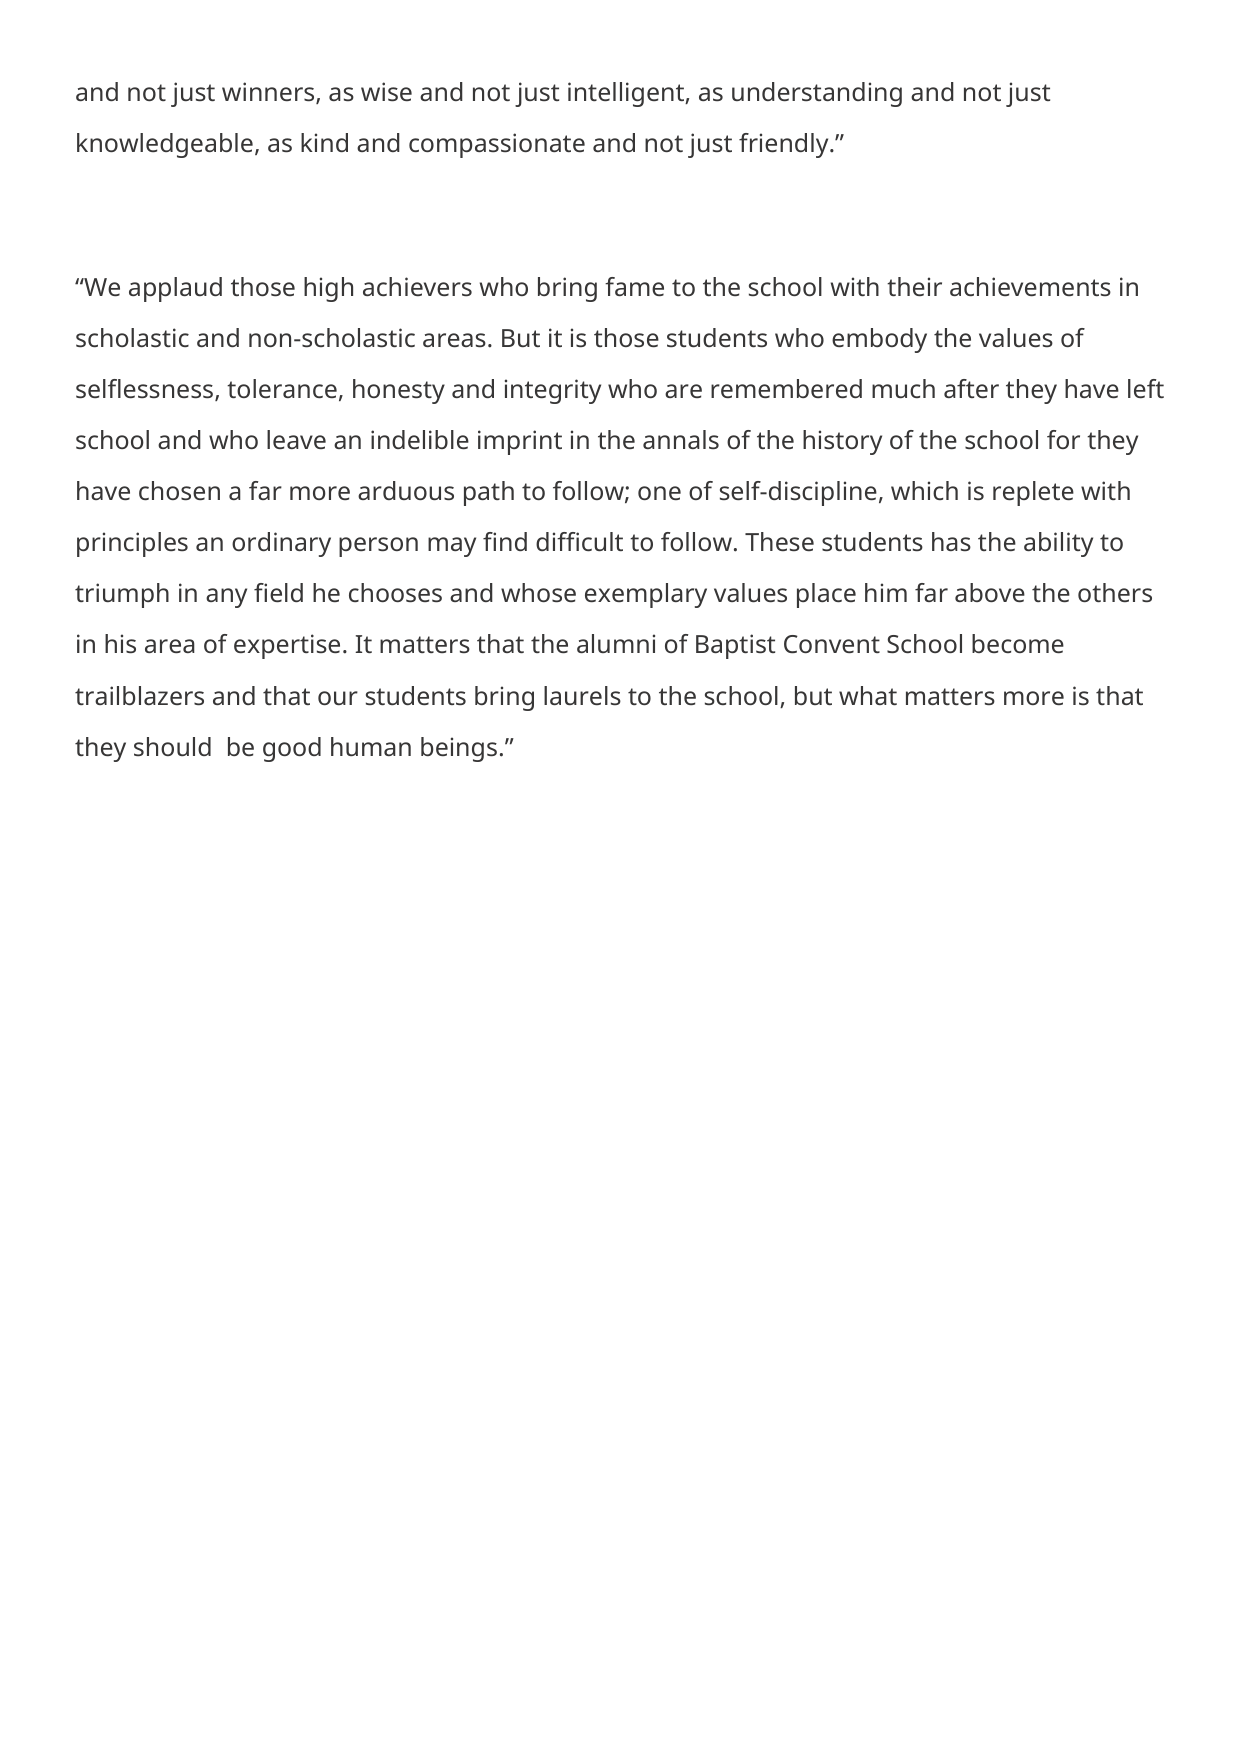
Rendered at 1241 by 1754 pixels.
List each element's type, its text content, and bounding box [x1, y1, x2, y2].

text “We applaud those high achievers who bring fame to the school with their achievements in scholastic and non-scholastic areas. But it is those students who embody the values of selflessness, tolerance, honesty and integrity who are remembered much after they have left school and who leave an indelible imprint in the annals of the history of the school for they have chosen a far more arduous path to follow; one of self-discipline, which is replete with principles an ordinary person may find difficult to follow. These students has the ability to triumph in any field he chooses and whose exemplary values place him far above the others in his area of expertise. It matters that the alumni of Baptist Convent School become trailblazers and that our students bring laurels to the school, but what matters more is that they should be good human beings.” [75, 270, 1165, 372]
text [75, 75, 1165, 160]
text “We applaud those high achievers who bring fame to the school with their achievements in scholastic and non-scholastic areas. But it is those students who embody the values of selflessness, tolerance, honesty and integrity who are remembered much after they have left school and who leave an indelible imprint in the annals of the history of the school for they have chosen a far more arduous path to follow; one of self-discipline, which is replete with principles an ordinary person may find difficult to follow. These students has the ability to triumph in any field he chooses and whose exemplary values place him far above the others in his area of expertise. It matters that the alumni of Baptist Convent School become trailblazers and that our students bring laurels to the school, but what matters more is that they should be good human beings.” [75, 406, 1165, 763]
